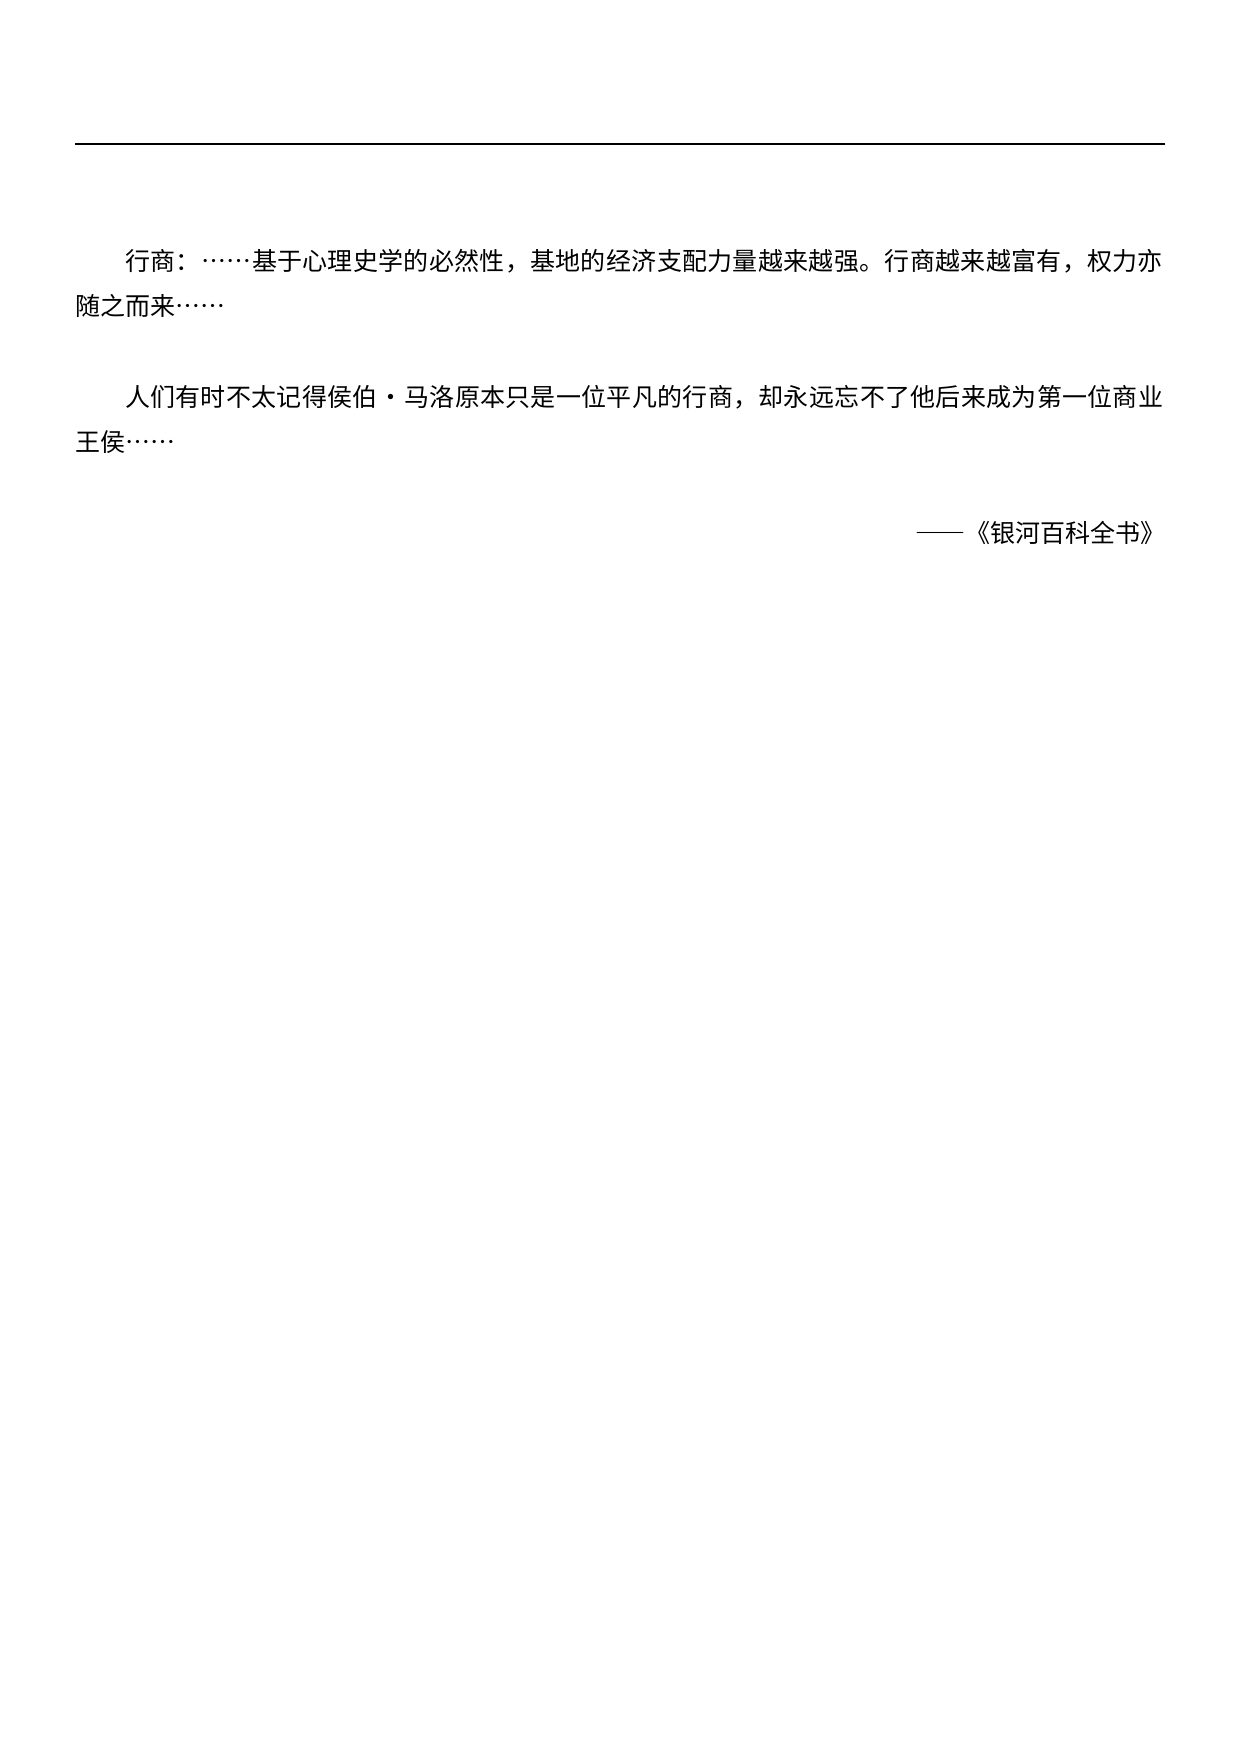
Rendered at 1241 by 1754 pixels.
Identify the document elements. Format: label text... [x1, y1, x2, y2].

text 行商：……基于心理史学的必然性，基地的经济支配力量越来越强。行商越来越富有，权力亦随之而来…… [75, 237, 1165, 328]
text 人们有时不太记得侯伯・马洛原本只是一位平凡的行商，却永远忘不了他后来成为第一位商业王侯…… [75, 373, 1165, 464]
text ——《银河百科全书》 [75, 509, 1165, 554]
